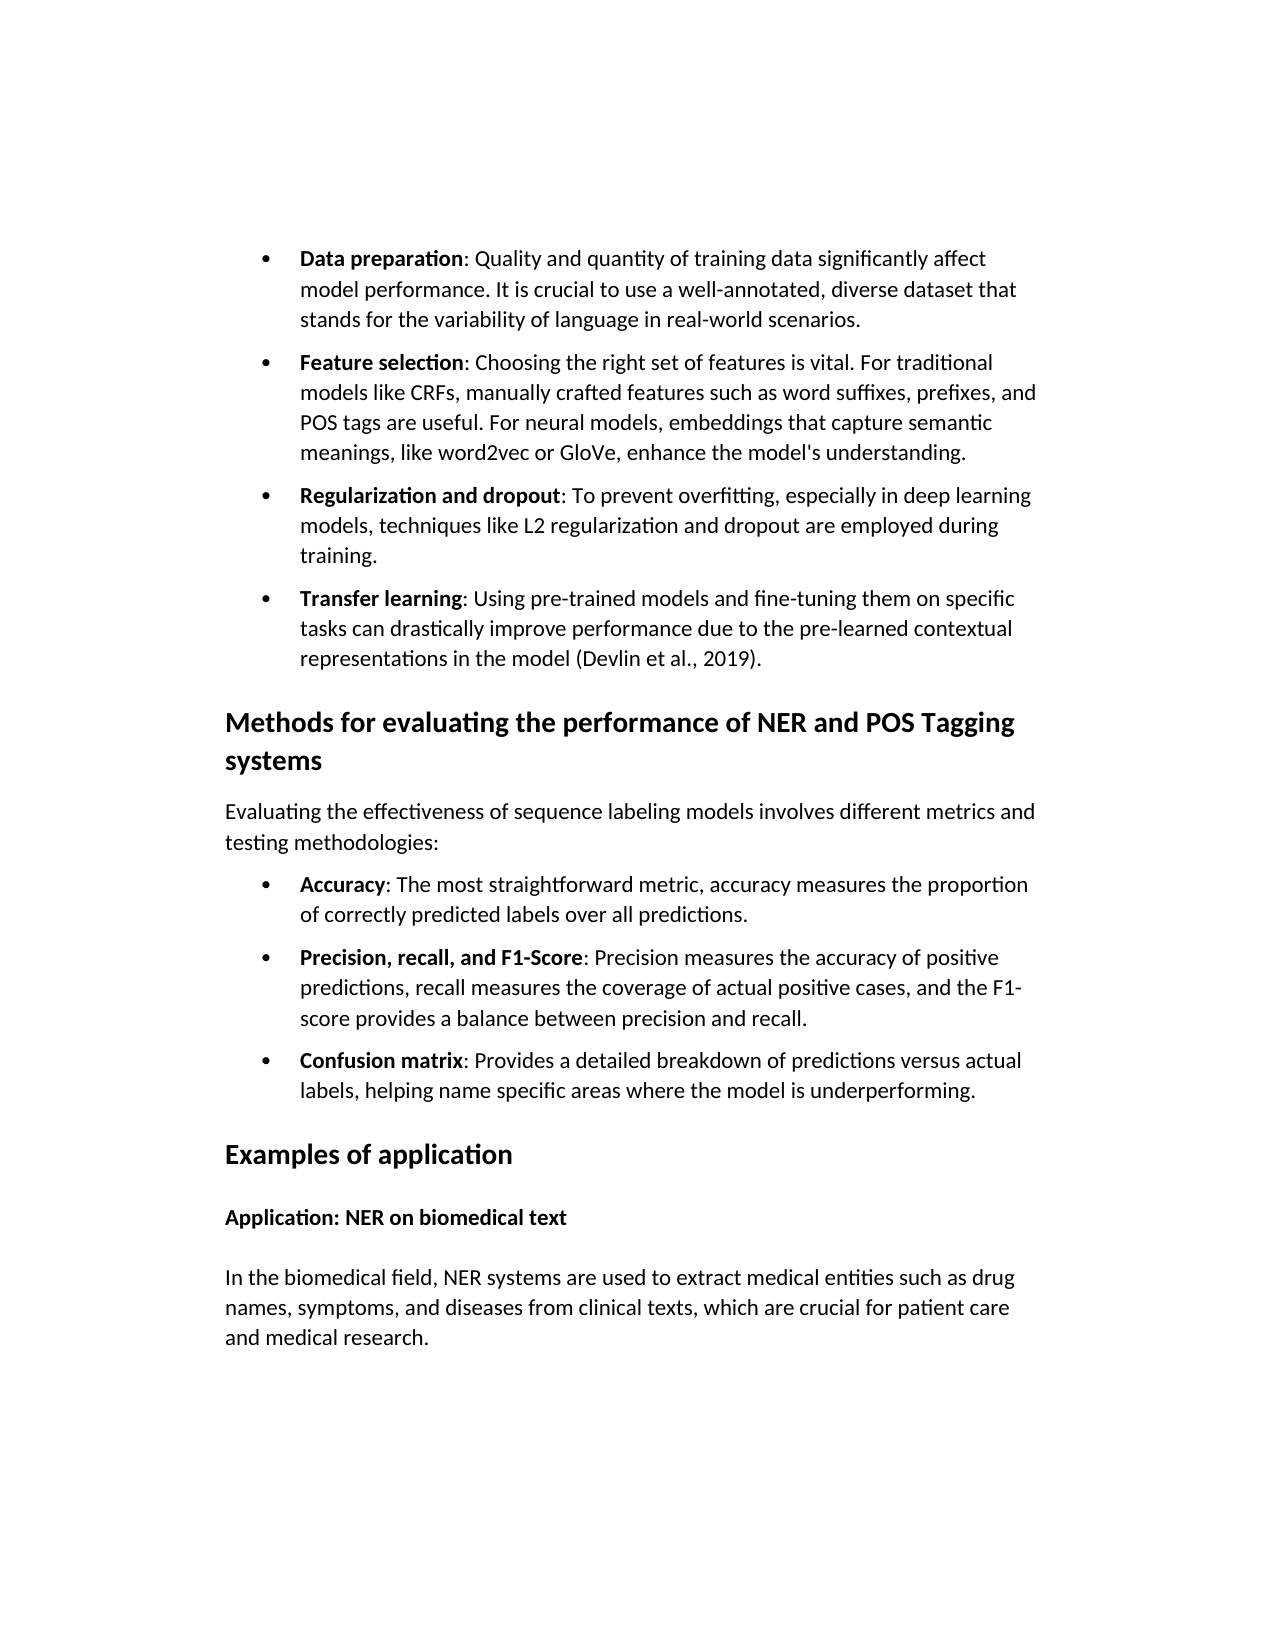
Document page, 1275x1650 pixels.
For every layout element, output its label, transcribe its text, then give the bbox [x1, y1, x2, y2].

list Regularization and dropout: To prevent overfitting, especially in deep learning models, techniques like L2 regularization and dropout are employed during training. [262, 481, 1050, 569]
text Evaluating the effectiveness of sequence labeling models involves different metrics and testing methodologies: [225, 797, 1050, 856]
list Accuracy: The most straightforward metric, accuracy measures the proportion of correctly predicted labels over all predictions. [262, 870, 1050, 928]
list Data preparation: Quality and quantity of training data significantly affect model performance. It is crucial to use a well-annotated, diverse dataset that stands for the variability of language in real-world scenarios. [262, 244, 1050, 333]
list Confusion matrix: Provides a detailed breakdown of predictions versus actual labels, helping name specific areas where the model is underperforming. [262, 1046, 1050, 1104]
subtitle Application: NER on biomedical text [225, 1203, 1050, 1232]
subtitle Methods for evaluating the performance of NER and POS Tagging systems [225, 704, 1050, 778]
list Precision, recall, and F1-Score: Precision measures the accuracy of positive predictions, recall measures the coverage of actual positive cases, and the F1-score provides a balance between precision and recall. [262, 943, 1050, 1032]
subtitle Examples of application [225, 1136, 1050, 1172]
text In the biomedical field, NER systems are used to extract medical entities such as drug names, symptoms, and diseases from clinical texts, which are crucial for patient care and medical research. [225, 1263, 1050, 1351]
list Feature selection: Choosing the right set of features is vital. For traditional models like CRFs, manually crafted features such as word suffixes, prefixes, and POS tags are useful. For neural models, embeddings that capture semantic meanings, like word2vec or GloVe, enhance the model's understanding. [262, 348, 1050, 466]
list Transfer learning: Using pre-trained models and fine-tuning them on specific tasks can drastically improve performance due to the pre-learned contextual representations in the model (Devlin et al., 2019). [262, 584, 1050, 672]
